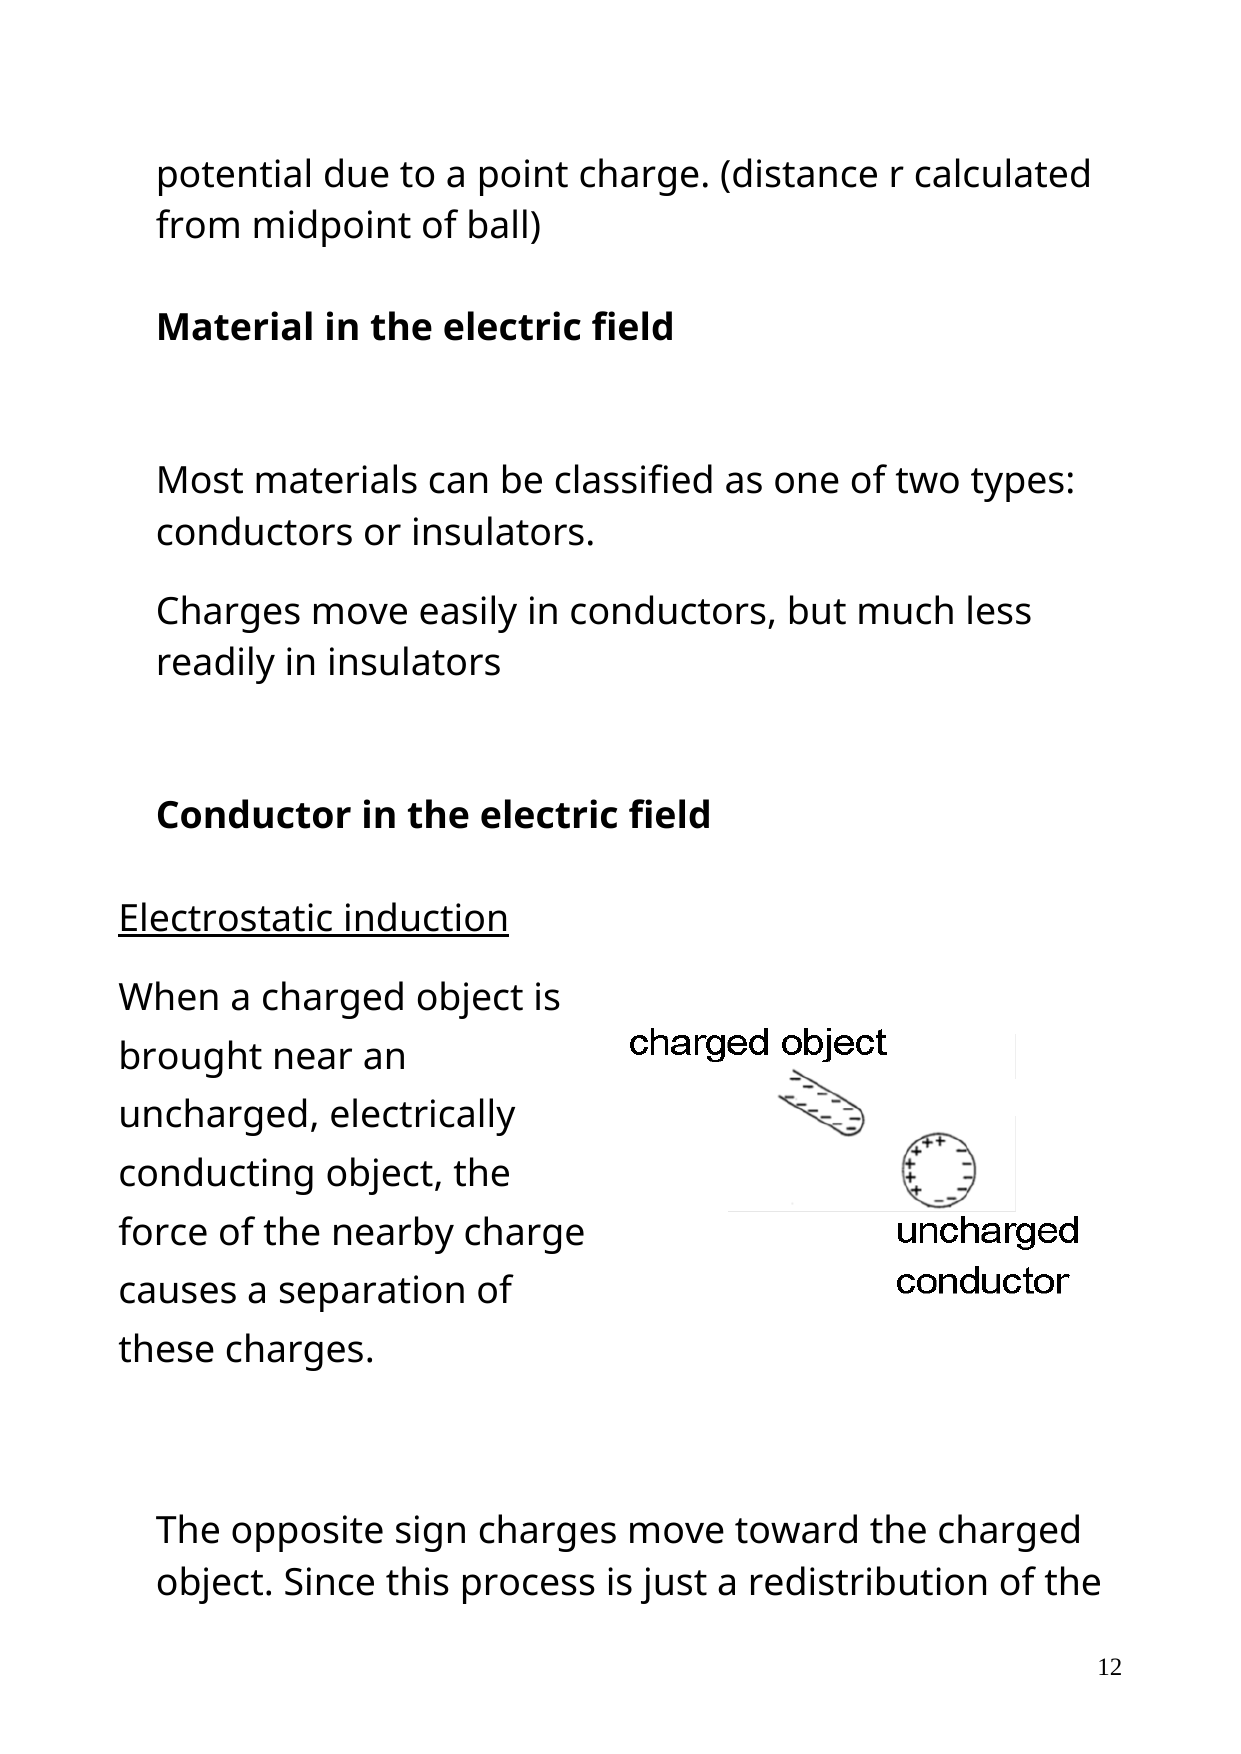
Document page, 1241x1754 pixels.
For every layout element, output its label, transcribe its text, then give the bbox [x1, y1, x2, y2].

text Most materials can be classified as one of two types: conductors or insulators. [156, 454, 1122, 556]
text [156, 148, 1122, 250]
text When a charged object is brought near an uncharged, electrically conducting object, the force of the nearby charge causes a separation of these charges. [118, 970, 1122, 1373]
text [156, 1504, 1122, 1606]
text Electrostatic induction [118, 891, 1122, 942]
text Material in the electric field [156, 301, 1122, 352]
text Charges move easily in conductors, but much less readily in insulators [156, 585, 1122, 687]
text Conductor in the electric field [156, 789, 1122, 840]
